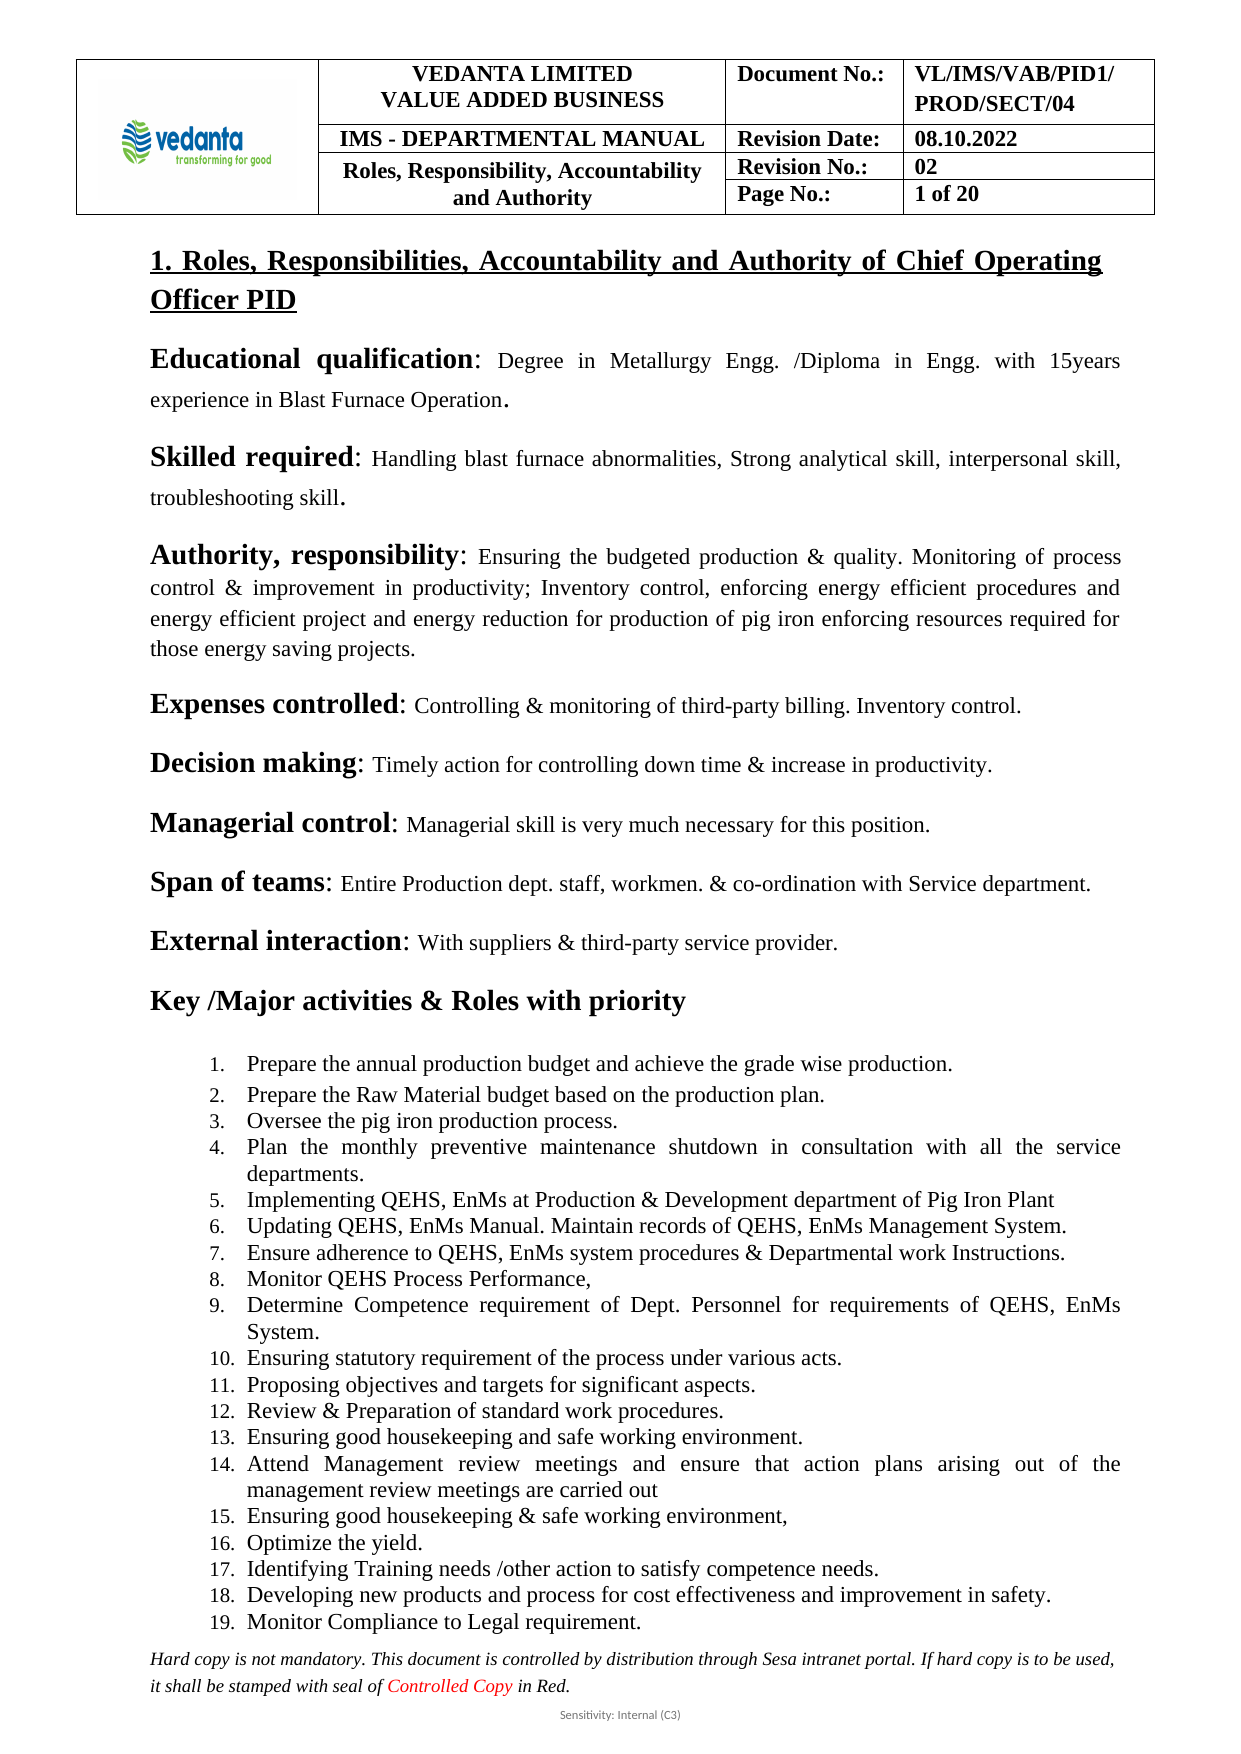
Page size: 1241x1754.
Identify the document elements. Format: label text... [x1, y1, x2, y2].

list Optimize the yield. [209, 1529, 1122, 1555]
list Monitor QEHS Process Performance, [209, 1265, 1122, 1292]
text Key /Major activities & Roles with priority [150, 983, 1122, 1016]
list Ensuring good housekeeping & safe working environment, [209, 1502, 1122, 1529]
text Authority, responsibility: Ensuring the budgeted production & quality. Monitoring of process control & improvement in productivity; Inventory control, enforcing energy efficient procedures and energy efficient project and energy reduction for production of pig iron enforcing resources required for those energy saving projects. [150, 537, 1122, 661]
text 1. Roles, Responsibilities, Accountability and Authority of Chief Operating Officer PID [150, 243, 1103, 272]
list Developing new products and process for cost effectiveness and improvement in safety. [209, 1581, 1122, 1608]
text Skilled required: Handling blast furnace abnormalities, Strong analytical skill, interpersonal skill, troubleshooting skill. [150, 439, 1122, 511]
text Span of teams: Entire Production dept. staff, workmen. & co-ordination with Service department. [150, 864, 1122, 898]
list Updating QEHS, EnMs Manual. Maintain records of QEHS, EnMs Management System. [209, 1212, 1122, 1239]
list Determine Competence requirement of Dept. Personnel for requirements of QEHS, EnMs System. [209, 1292, 1122, 1344]
list Identifying Training needs /other action to satisfy competence needs. [209, 1555, 1122, 1581]
list Prepare the Raw Material budget based on the production plan. [209, 1081, 1122, 1107]
list Oversee the pig iron production process. [209, 1107, 1122, 1133]
list Prepare the annual production budget and achieve the grade wise production. [209, 1051, 1122, 1077]
picture [97, 79, 298, 200]
list Monitor Compliance to Legal requirement. [209, 1608, 1122, 1634]
text Expenses controlled: Controlling & monitoring of third-party billing. Inventory control. [150, 686, 1122, 719]
text External interaction: With suppliers & third-party service provider. [150, 923, 1122, 957]
list Ensure adherence to QEHS, EnMs system procedures & Departmental work Instructions. [209, 1239, 1122, 1265]
text 1. Roles, Responsibilities, Accountability and Authority of Chief Operating Officer PID [150, 274, 1103, 315]
list Ensuring statutory requirement of the process under various acts. [209, 1344, 1122, 1371]
list Attend Management review meetings and ensure that action plans arising out of the management review meetings are carried out [209, 1450, 1122, 1502]
text Educational qualification: Degree in Metallurgy Engg. /Diploma in Engg. with 15years experience in Blast Furnace Operation. [150, 341, 1122, 413]
list Review & Preparation of standard work procedures. [209, 1397, 1122, 1423]
text Managerial control: Managerial skill is very much necessary for this position. [150, 805, 1122, 838]
text Decision making: Timely action for controlling down time & increase in productivity. [150, 745, 1122, 779]
list Proposing objectives and targets for significant aspects. [209, 1371, 1122, 1397]
list Plan the monthly preventive maintenance shutdown in consultation with all the service departments. [209, 1133, 1122, 1186]
list Implementing QEHS, EnMs at Production & Development department of Pig Iron Plant [209, 1186, 1122, 1212]
list Ensuring good housekeeping and safe working environment. [209, 1423, 1122, 1450]
